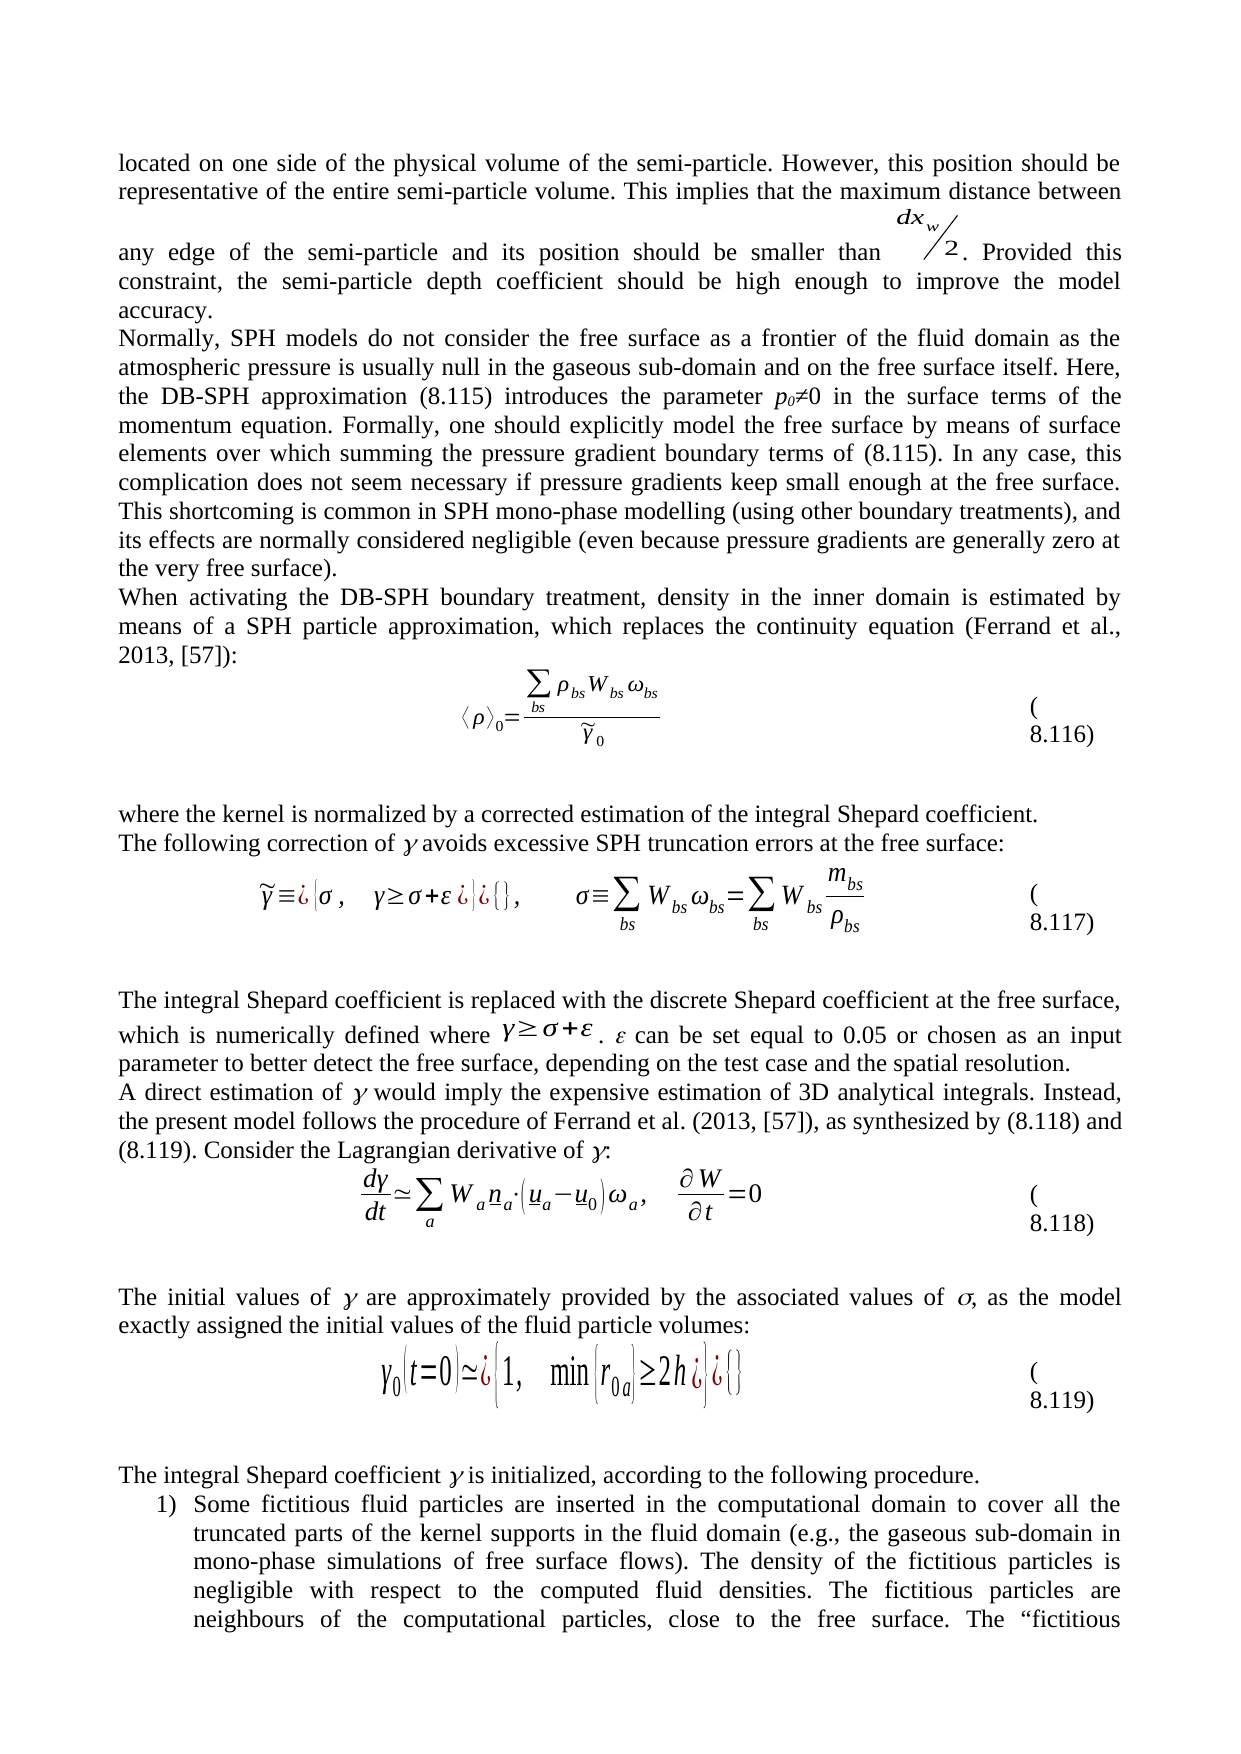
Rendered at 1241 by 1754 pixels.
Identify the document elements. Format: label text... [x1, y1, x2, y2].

text where the kernel is normalized by a corrected estimation of the integral Shepard coefficient. [118, 799, 1122, 828]
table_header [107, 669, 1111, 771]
text The integral Shepard coefficient is replaced with the discrete Shepard coefficient at the free surface, which is numerically defined where .  can be set equal to 0.05 or chosen as an input parameter to better detect the free surface, depending on the test case and the spatial resolution. [118, 985, 1122, 1077]
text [118, 148, 1122, 323]
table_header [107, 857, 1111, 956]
text When activating the DB-SPH boundary treatment, density in the inner domain is estimated by means of a SPH particle approximation, which replaces the continuity equation (Ferrand et al., 2013, [57]): [118, 582, 1122, 668]
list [156, 1489, 1122, 1633]
text The following correction of  avoids excessive SPH truncation errors at the free surface: [118, 828, 1122, 857]
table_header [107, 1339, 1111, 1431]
text The integral Shepard coefficient  is initialized, according to the following procedure. [118, 1460, 1122, 1489]
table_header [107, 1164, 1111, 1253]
text The initial values of  are approximately provided by the associated values of , as the model exactly assigned the initial values of the fluid particle volumes: [118, 1282, 1122, 1339]
